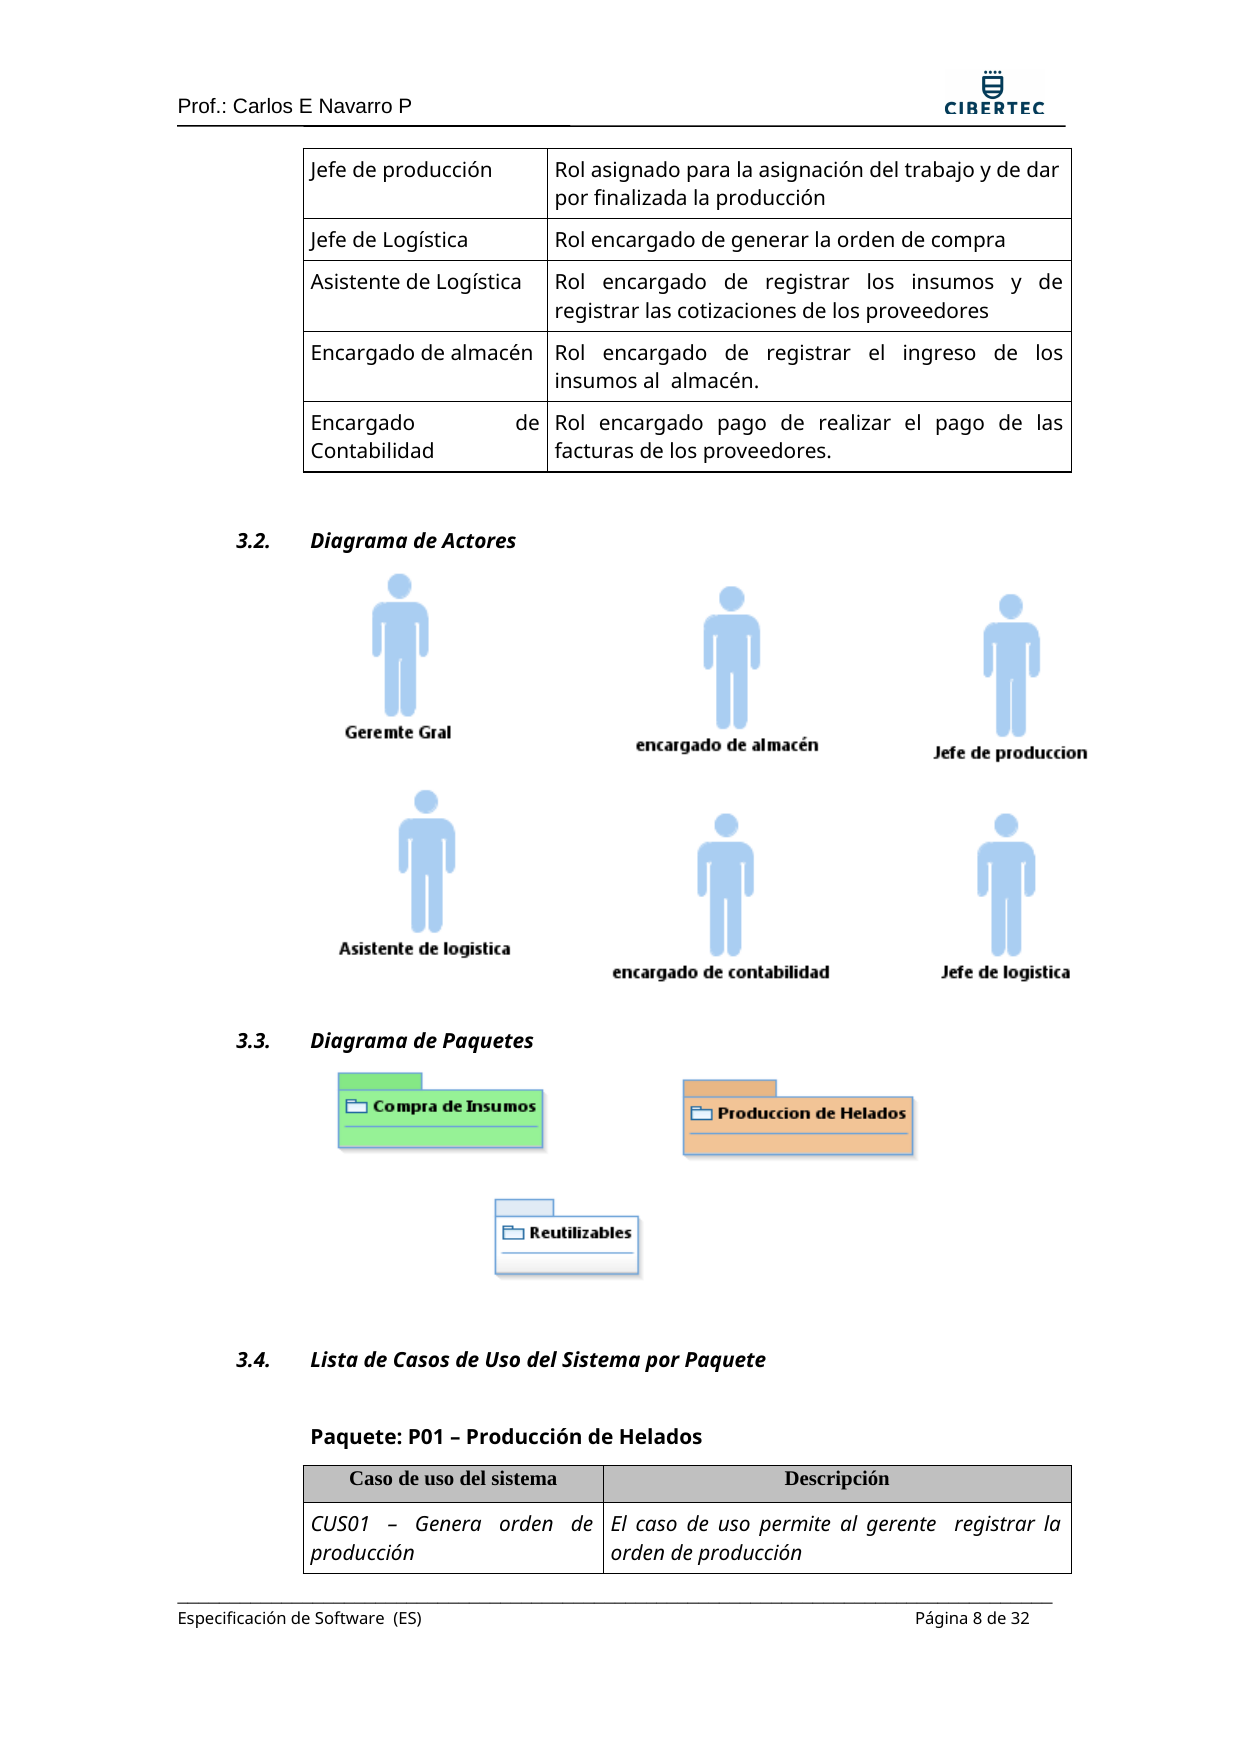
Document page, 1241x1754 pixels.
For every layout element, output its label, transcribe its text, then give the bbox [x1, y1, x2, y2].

table_cell Jefe de Logística [304, 219, 547, 260]
table_cell Rol encargado de registrar los insumos y de registrar las cotizaciones de los proveedores [548, 261, 1071, 331]
table_cell Encargado de Contabilidad [304, 402, 547, 471]
text Paquete: P01 – Producción de Helados [236, 1422, 1063, 1451]
subtitle Diagrama de Actores [236, 526, 1063, 554]
table_cell Jefe de producción [304, 149, 547, 218]
picture [944, 69, 1045, 114]
table_cell Rol asignado para la asignación del trabajo y de dar por finalizada la producción [548, 149, 1071, 218]
table_cell Rol encargado pago de realizar el pago de las facturas de los proveedores. [548, 402, 1071, 471]
table_cell Encargado de almacén [304, 332, 547, 401]
subtitle Lista de Casos de Uso del Sistema por Paquete [236, 1345, 1063, 1373]
table_cell El caso de uso permite al gerente registrar la orden de producción [604, 1503, 1071, 1572]
picture [310, 560, 1120, 1002]
table_header Descripción [604, 1466, 1071, 1502]
table_cell CUS01 – Genera orden de producción [304, 1503, 603, 1572]
picture [324, 1060, 934, 1296]
subtitle Diagrama de Paquetes [236, 1026, 1063, 1054]
table_cell Asistente de Logística [304, 261, 547, 331]
table_header Caso de uso del sistema [304, 1466, 603, 1502]
table_cell Rol encargado de registrar el ingreso de los insumos al almacén. [548, 332, 1071, 401]
table_cell Rol encargado de generar la orden de compra [548, 219, 1071, 260]
